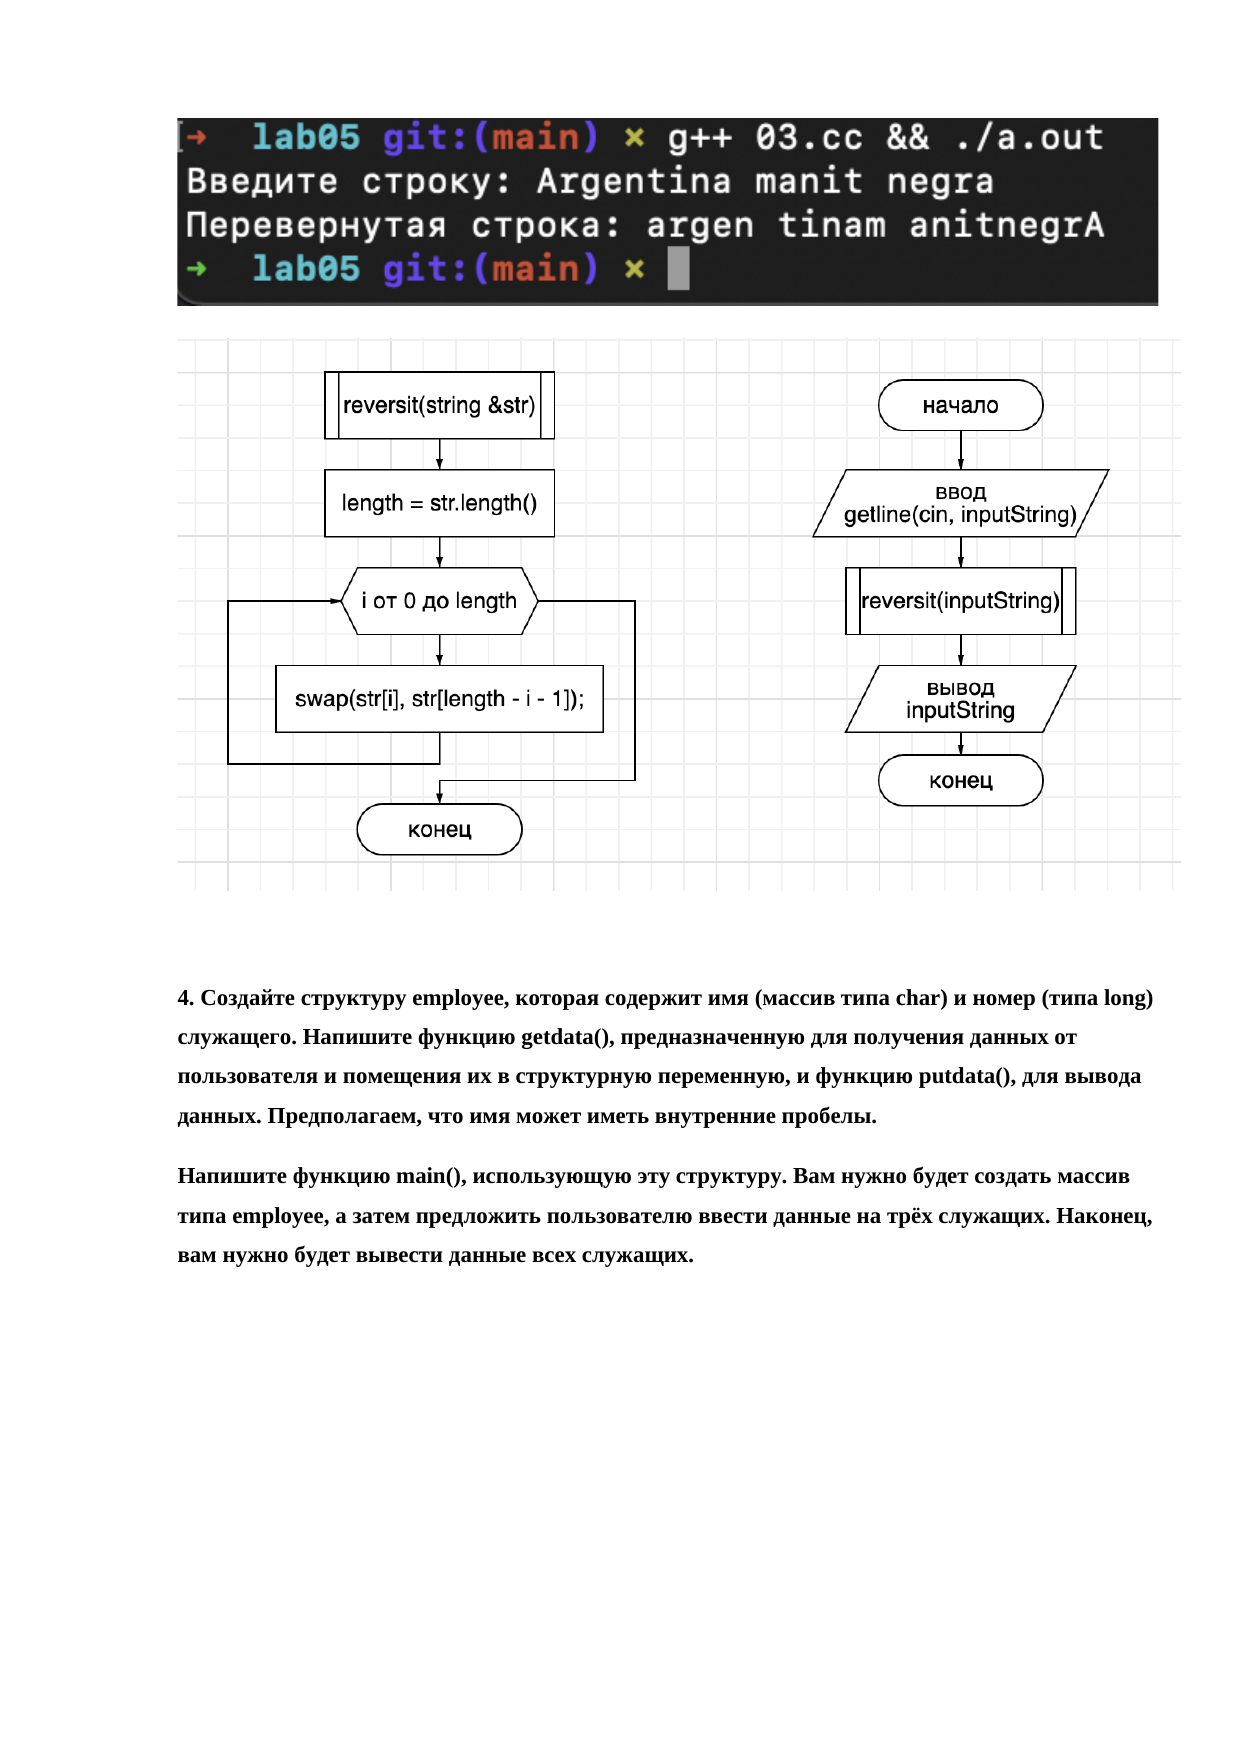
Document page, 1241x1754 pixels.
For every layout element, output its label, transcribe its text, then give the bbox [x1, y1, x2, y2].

picture [177, 338, 1182, 891]
text 4. Создайте структуру employee, которая содержит имя (массив типа char) и номер (типа long) служащего. Напишите функцию getdata(), предназначенную для получения данных от пользователя и помещения их в структурную переменную, и функцию putdata(), для вывода данных. Предполагаем, что имя может иметь внутренние пробелы. [177, 984, 1181, 1128]
picture [177, 118, 1159, 306]
text Напишите функцию main(), использующую эту структуру. Вам нужно будет создать массив типа employee, а затем предложить пользователю ввести данные на трёх служащих. Наконец, вам нужно будет вывести данные всех служащих. [177, 1162, 1181, 1268]
